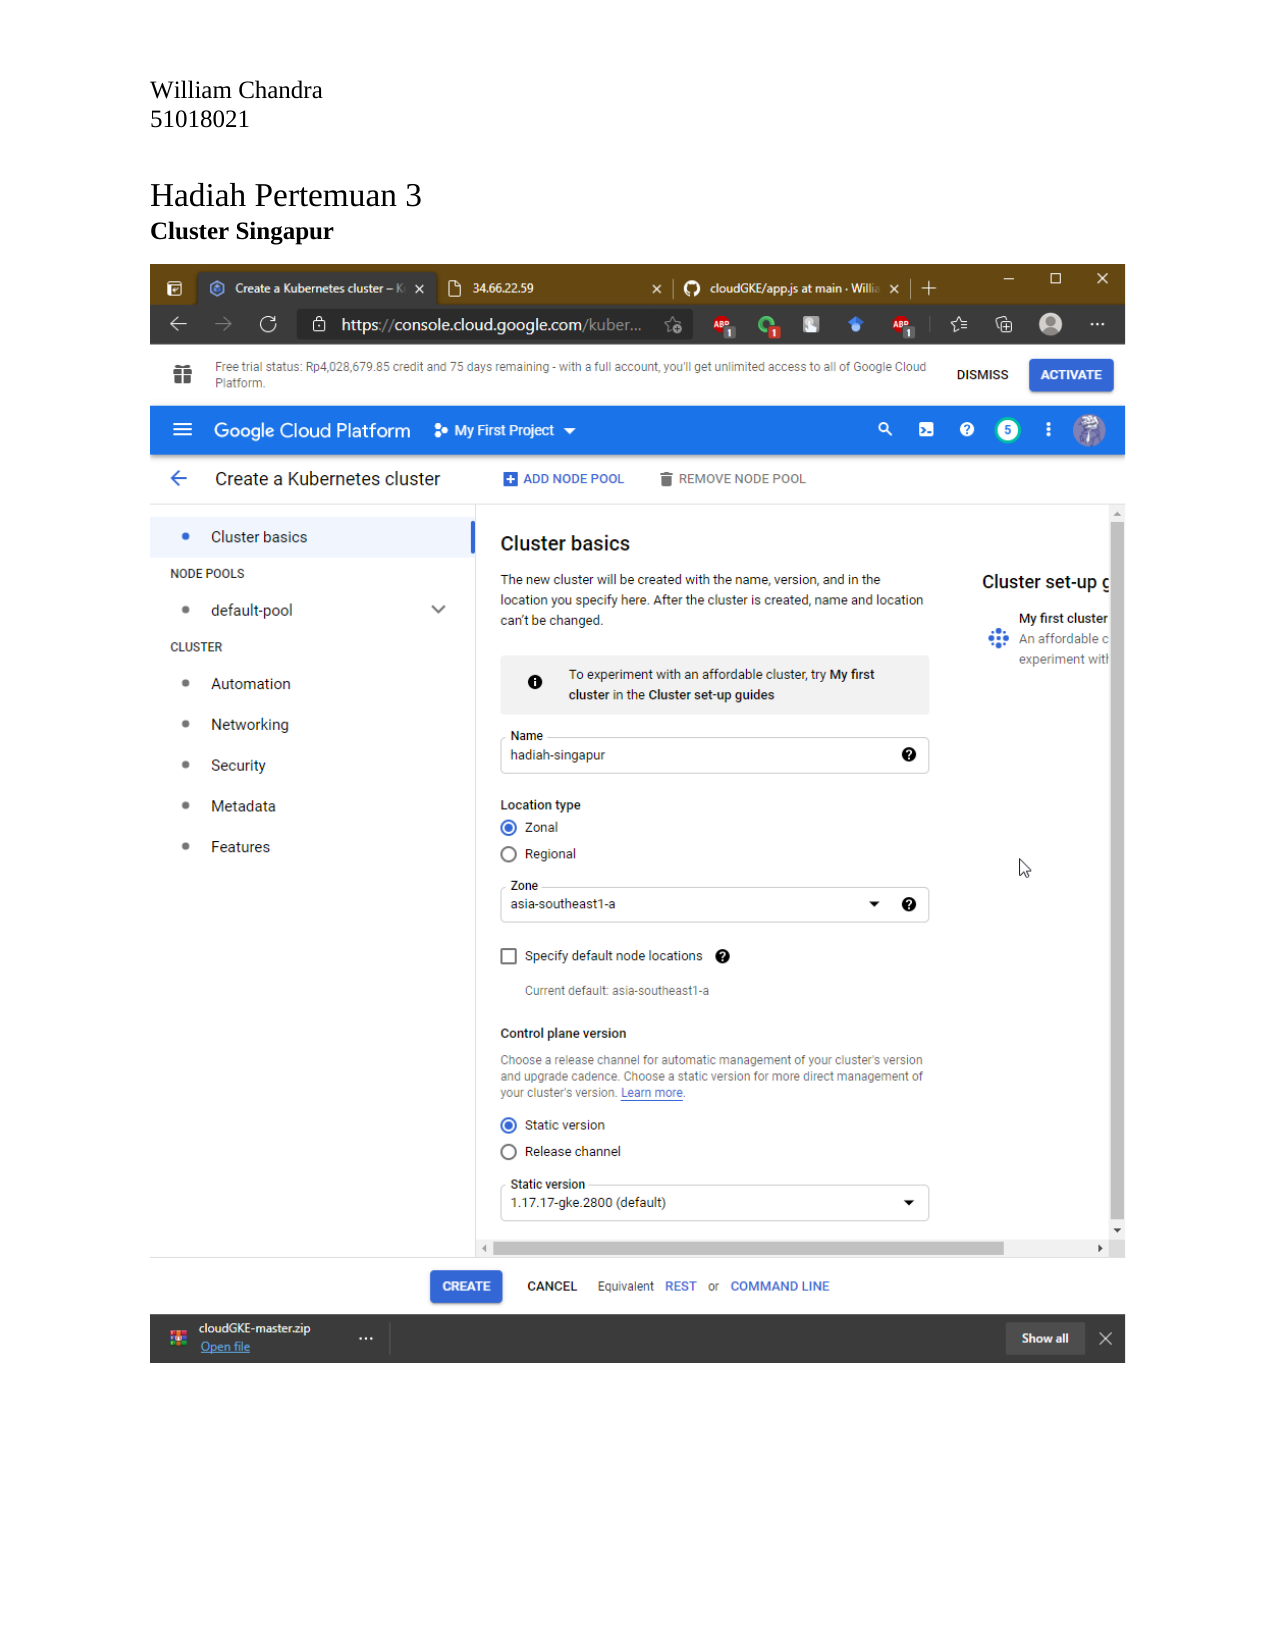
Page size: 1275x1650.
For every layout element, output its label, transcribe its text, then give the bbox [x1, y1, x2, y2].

subtitle Hadiah Pertemuan 3 [150, 175, 1125, 213]
text Cluster Singapur [150, 216, 1125, 245]
picture [150, 264, 1125, 1363]
